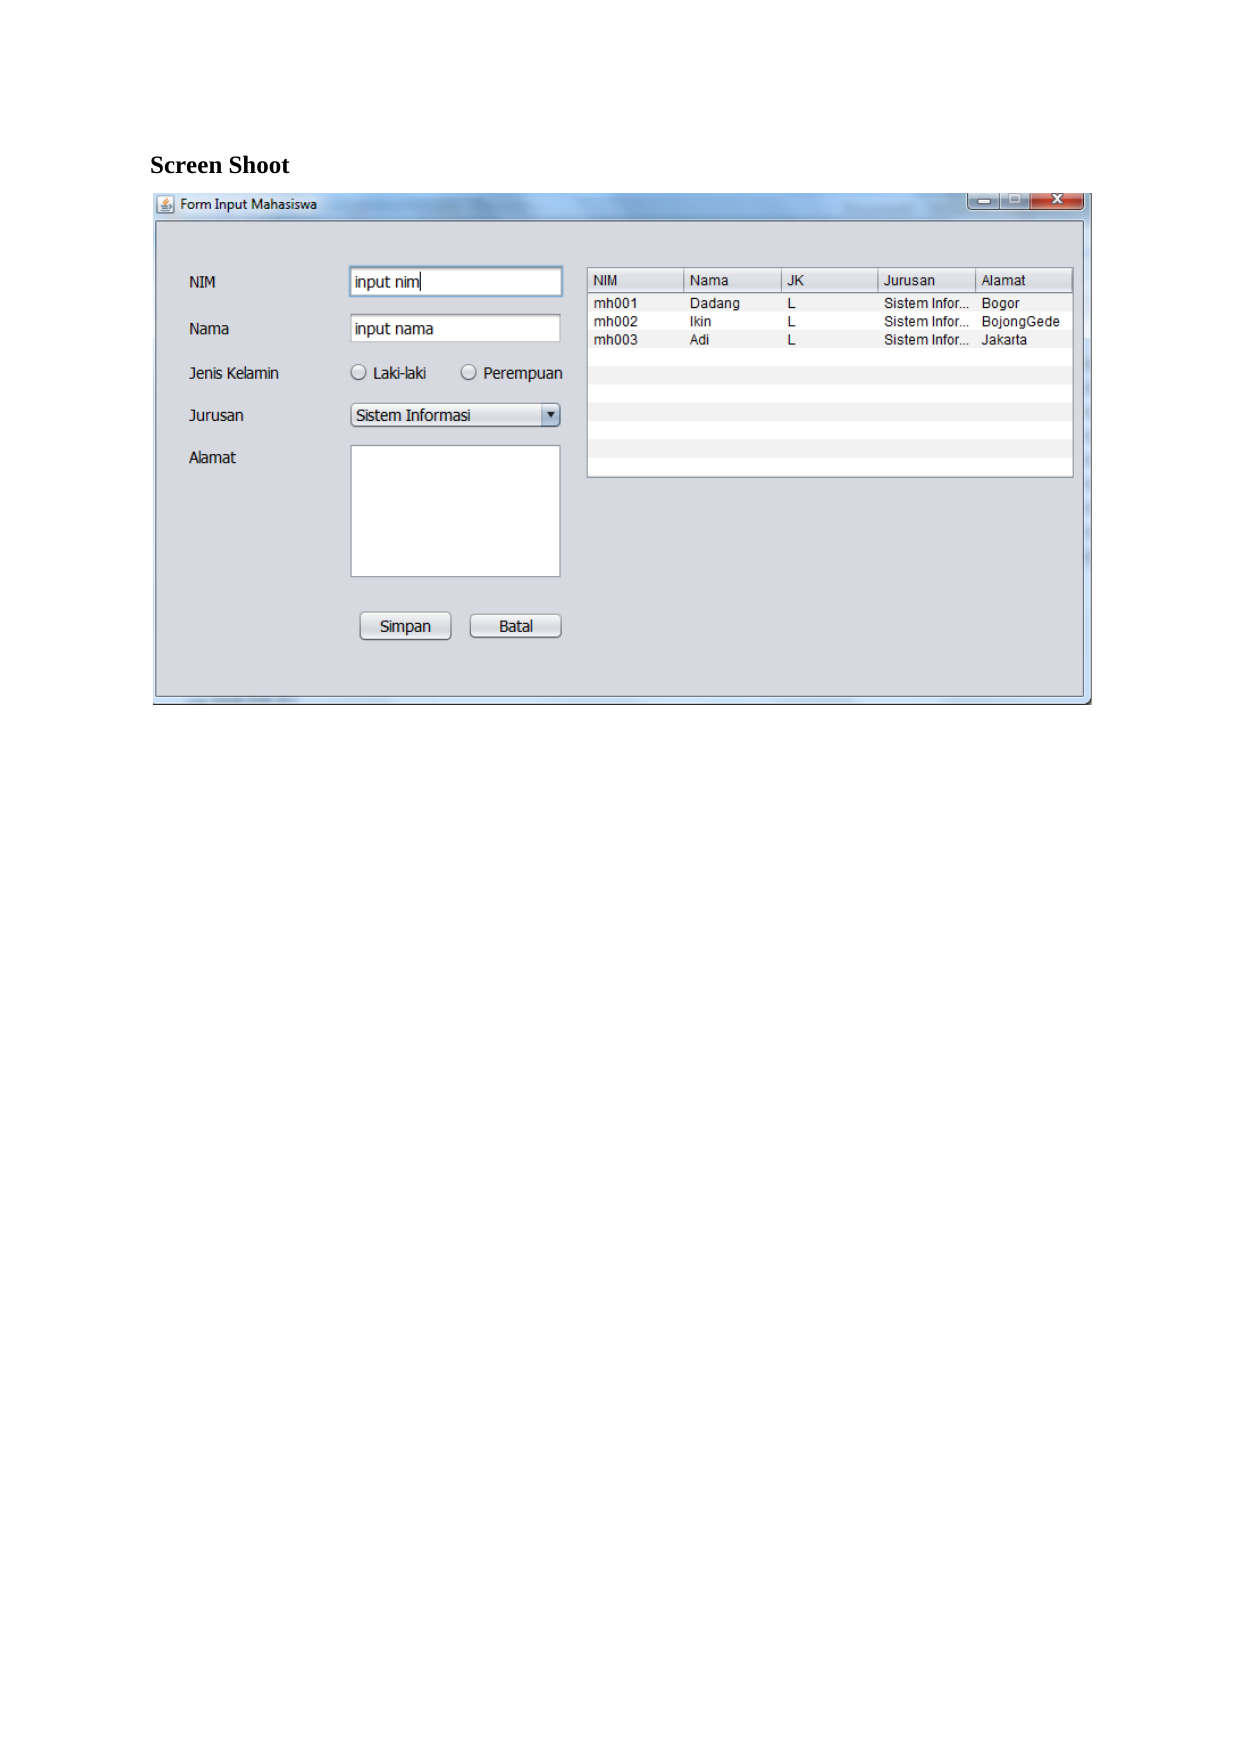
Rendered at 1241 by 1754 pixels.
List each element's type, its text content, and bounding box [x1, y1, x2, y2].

text Screen Shoot [150, 150, 1090, 179]
picture [153, 193, 1092, 705]
